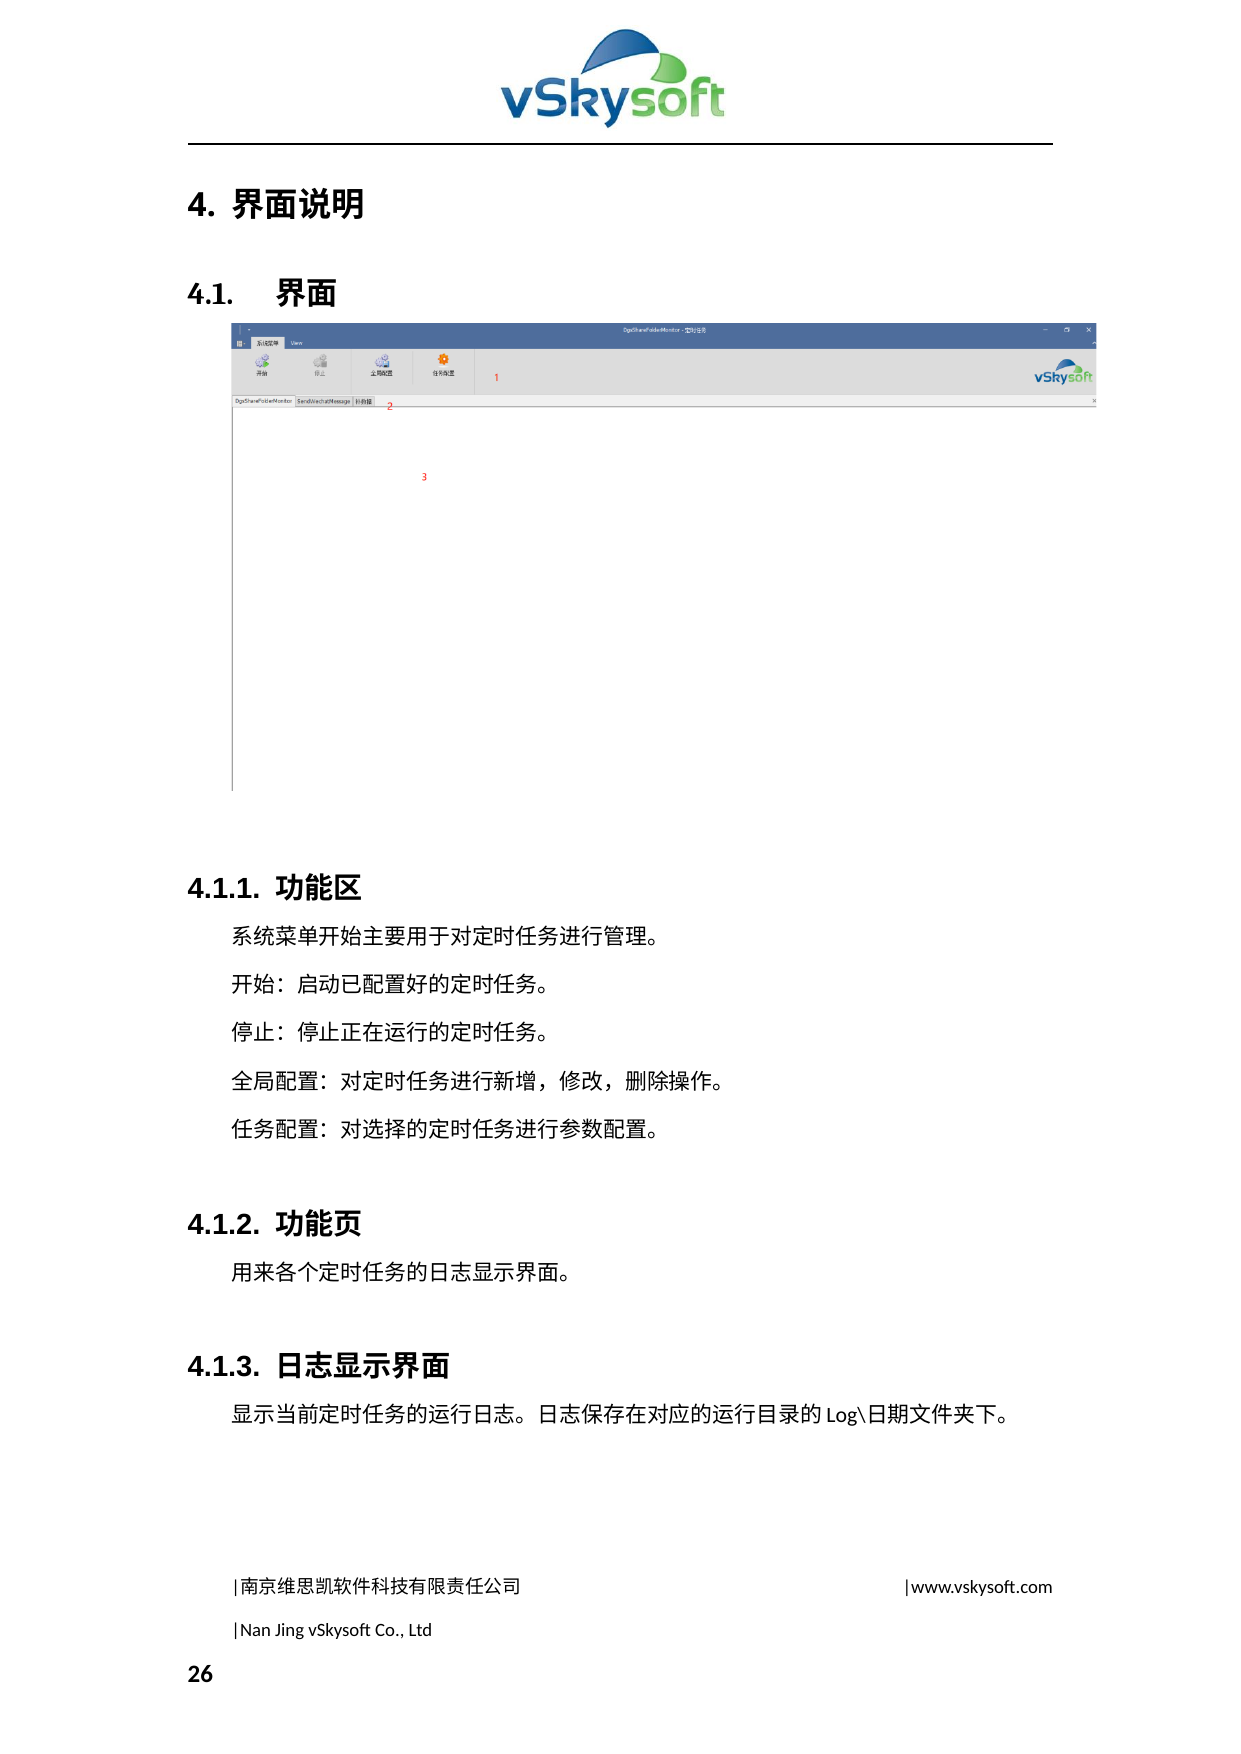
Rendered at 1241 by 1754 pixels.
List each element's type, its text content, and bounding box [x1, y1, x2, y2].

subtitle 界面说明 [187, 169, 1053, 234]
subtitle 功能页 [187, 1189, 1053, 1254]
subtitle 日志显示界面 [187, 1332, 1053, 1397]
text 系统菜单开始主要用于对定时任务进行管理。 [187, 918, 1053, 951]
text 全局配置：对定时任务进行新增，修改，删除操作。 [187, 1063, 1053, 1096]
picture [496, 25, 730, 131]
text 显示当前定时任务的运行日志。日志保存在对应的运行目录的Log\日期文件夹下。 [187, 1397, 1053, 1429]
subtitle 界面 [187, 258, 1053, 323]
text 开始：启动已配置好的定时任务。 [187, 967, 1053, 999]
text 停止：停止正在运行的定时任务。 [187, 1015, 1053, 1047]
text 用来各个定时任务的日志显示界面。 [187, 1254, 1053, 1287]
text 任务配置：对选择的定时任务进行参数配置。 [187, 1112, 1053, 1144]
picture [231, 323, 1097, 791]
subtitle 功能区 [187, 853, 1053, 918]
